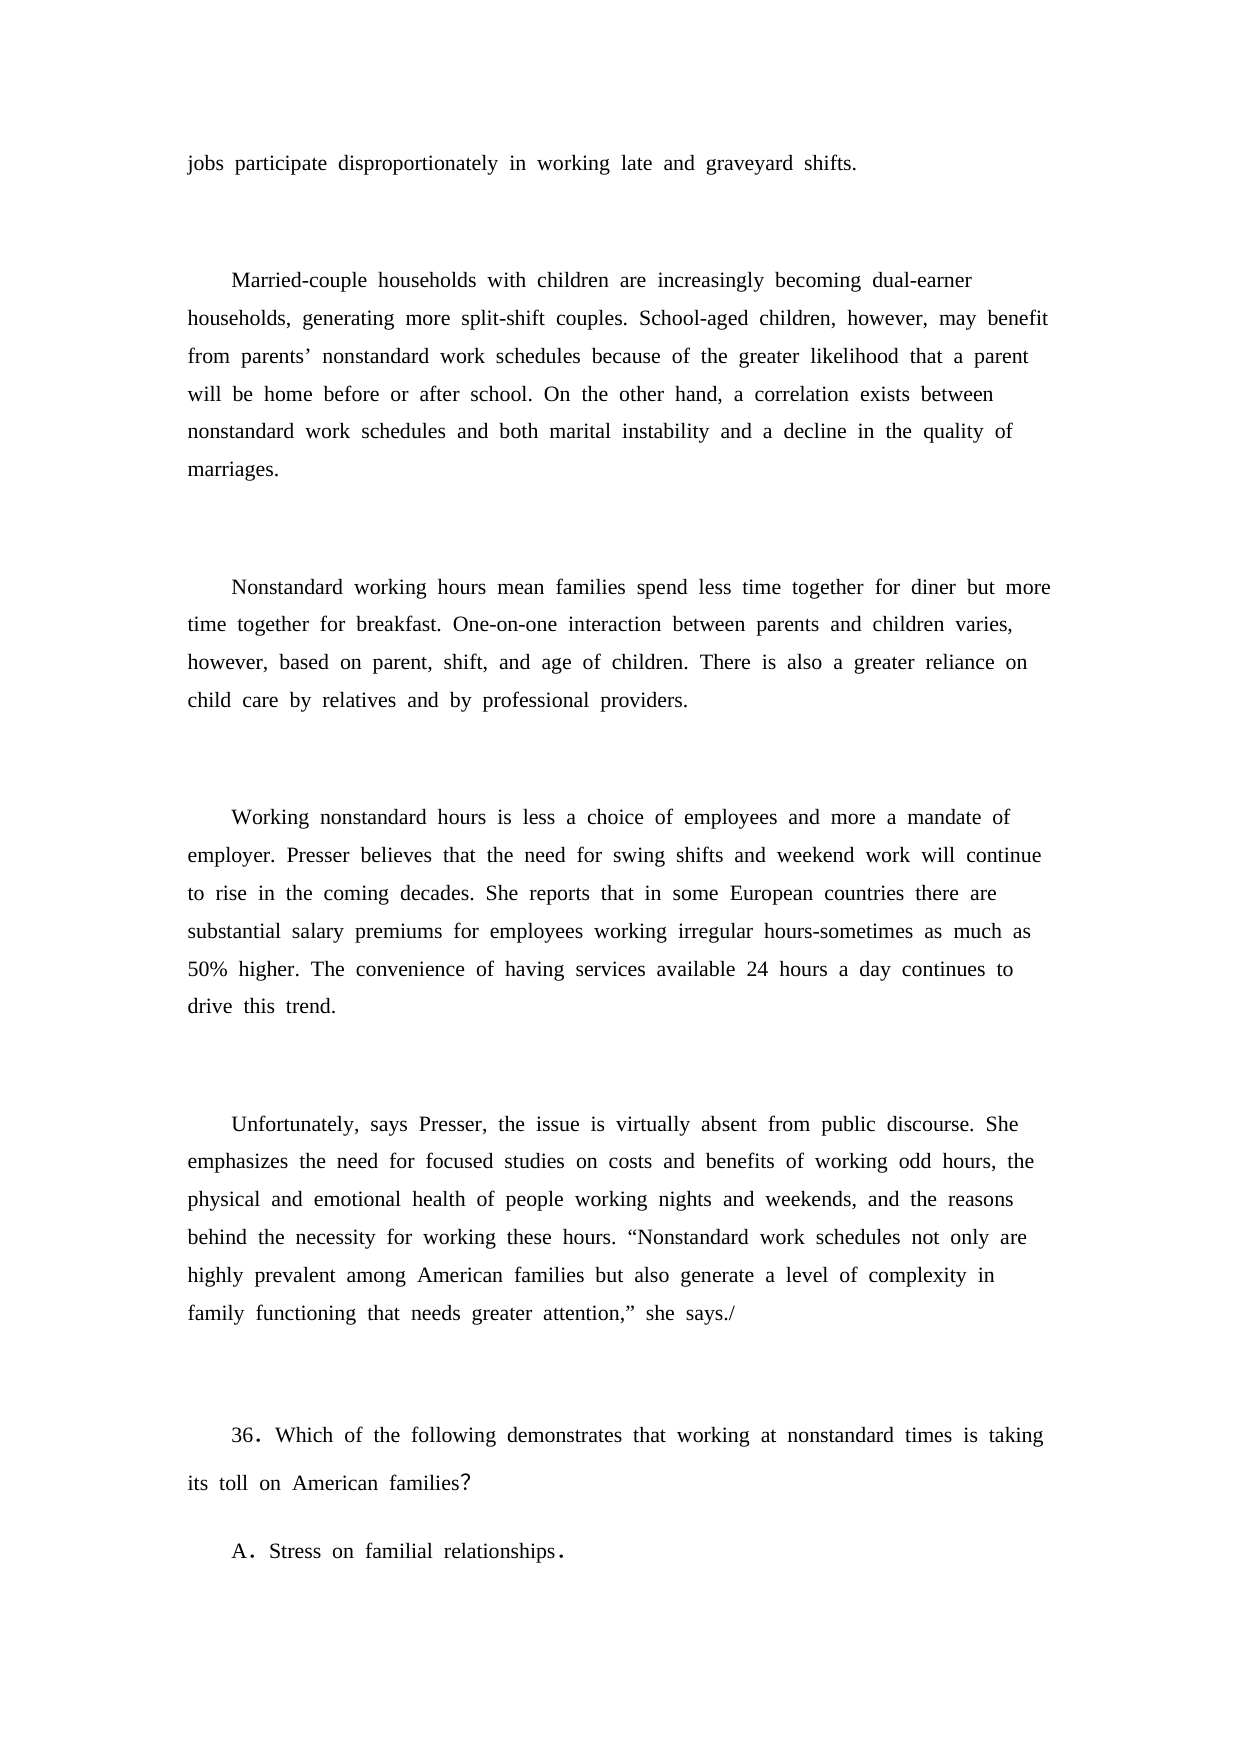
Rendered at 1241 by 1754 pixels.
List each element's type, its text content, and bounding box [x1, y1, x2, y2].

text 36．Which of the following demonstrates that working at nonstandard times is taking its toll on American families？ [187, 1417, 1053, 1496]
text Working nonstandard hours is less a choice of employees and more a mandate of employer. Presser believes that the need for swing shifts and weekend work will continue to rise in the coming decades. She reports that in some European countries there are substantial salary premiums for employees working irregular hours-sometimes as much as 50% higher. The convenience of having services available 24 hours a day continues to drive this trend. [187, 804, 1053, 1019]
text Unfortunately, says Presser, the issue is virtually absent from public discourse. She emphasizes the need for focused studies on costs and benefits of working odd hours, the physical and emotional health of people working nights and weekends, and the reasons behind the necessity for working these hours. “Nonstandard work schedules not only are highly prevalent among American families but also generate a level of complexity in family functioning that needs greater attention,” she says./ [187, 1111, 1053, 1325]
text Nonstandard working hours mean families spend less time together for diner but more time together for breakfast. One-on-one interaction between parents and children varies, however, based on parent, shift, and age of children. There is also a greater reliance on child care by relatives and by professional providers. [187, 574, 1053, 712]
text A．Stress on familial relationships． [187, 1533, 1053, 1564]
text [187, 150, 1053, 175]
text Married-couple households with children are increasingly becoming dual-earner households, generating more split-shift couples. School-aged children, however, may benefit from parents’ nonstandard work schedules because of the greater likelihood that a parent will be home before or after school. On the other hand, a correlation exists between nonstandard work schedules and both marital instability and a decline in the quality of marriages. [187, 267, 1053, 482]
